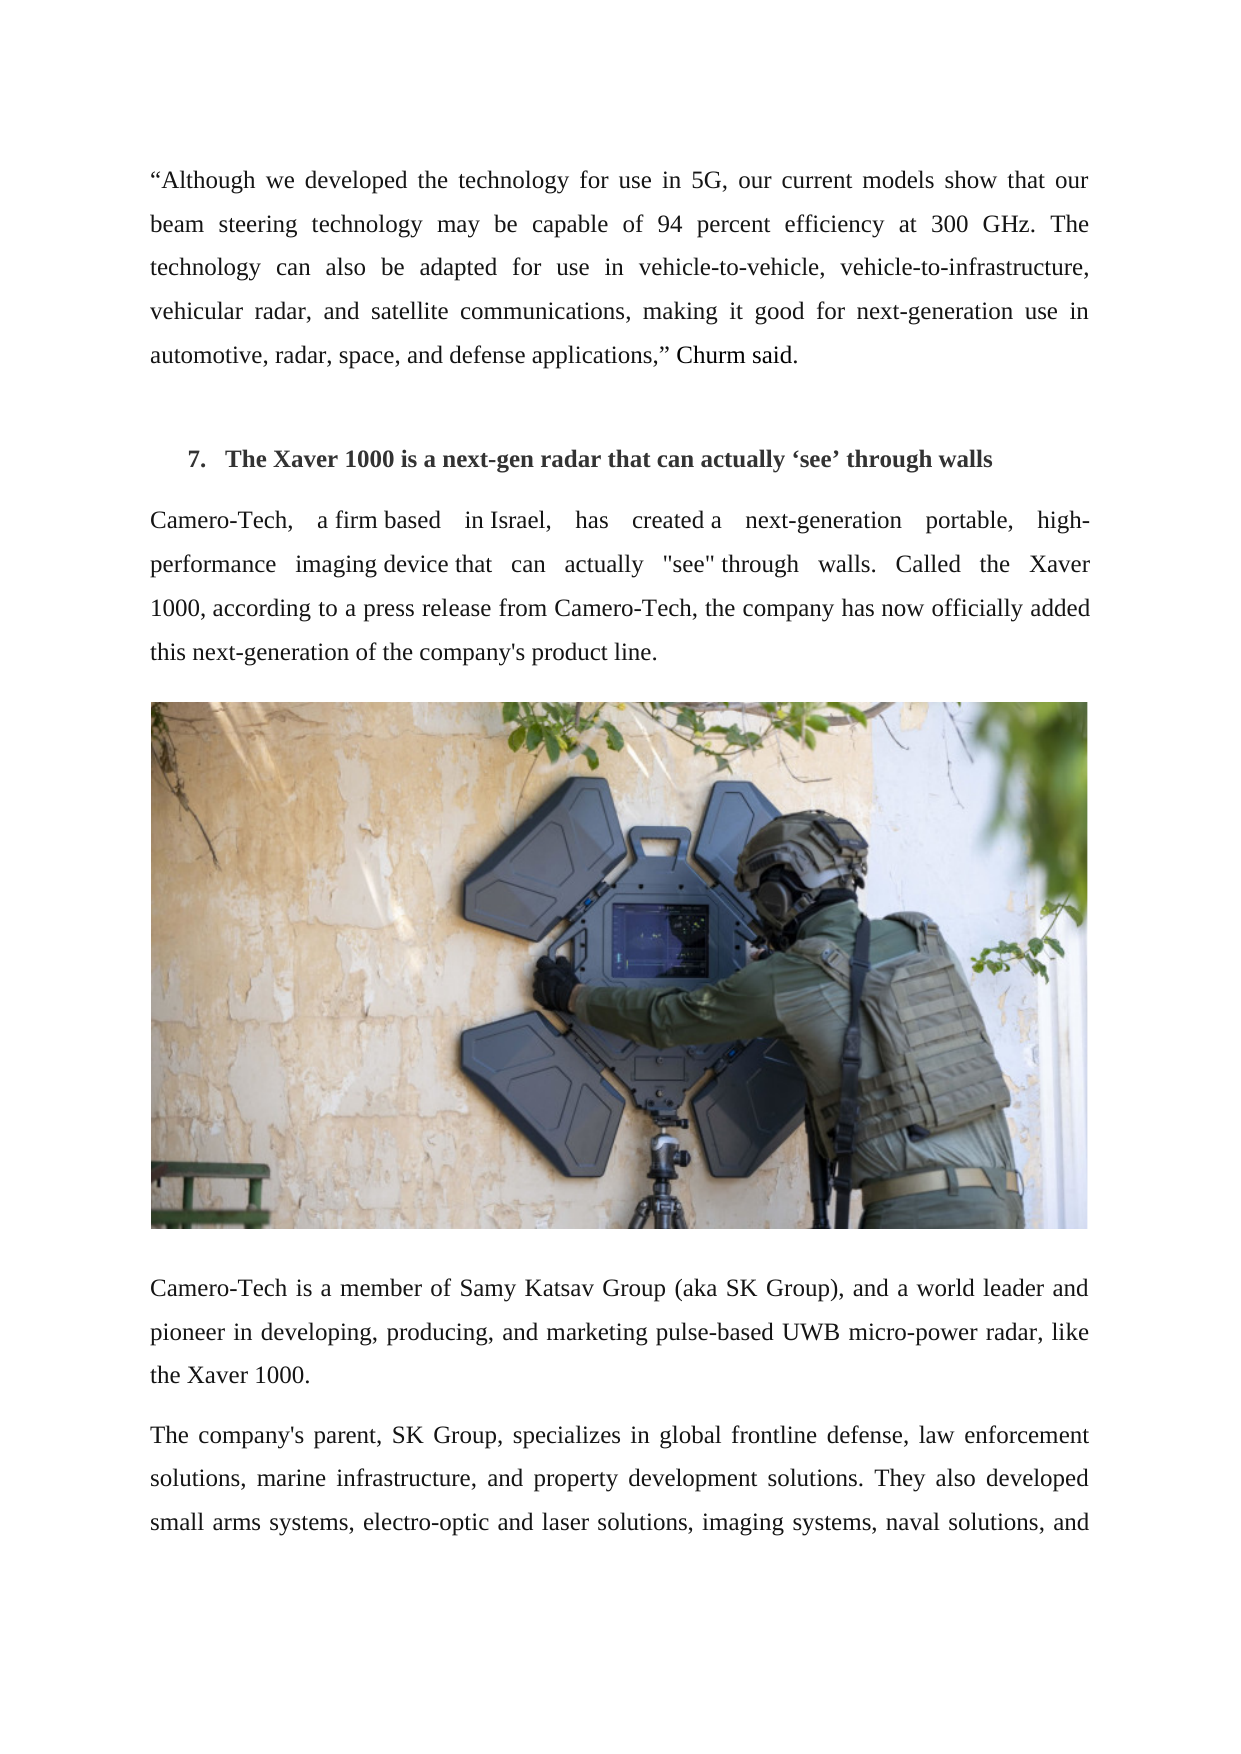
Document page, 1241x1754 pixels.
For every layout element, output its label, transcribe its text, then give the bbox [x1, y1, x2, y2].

text “Although we developed the technology for use in 5G, our current models show that our beam steering technology may be capable of 94 percent efficiency at 300 GHz. The technology can also be adapted for use in vehicle-to-vehicle, vehicle-to-infrastructure, vehicular radar, and satellite communications, making it good for next-generation use in automotive, radar, space, and defense applications,” Churm said. [150, 150, 1090, 369]
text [150, 1405, 1090, 1536]
subtitle The Xaver 1000 is a next-gen radar that can actually ‘see’ through walls [187, 444, 1090, 472]
text Camero-Tech, a firm based in Israel, has created a next-generation portable, high-performance imaging device that can actually "see" through walls. Called the Xaver 1000, according to a press release from Camero-Tech, the company has now officially added this next-generation of the company's product line. [150, 490, 1090, 665]
picture [150, 702, 1087, 1228]
